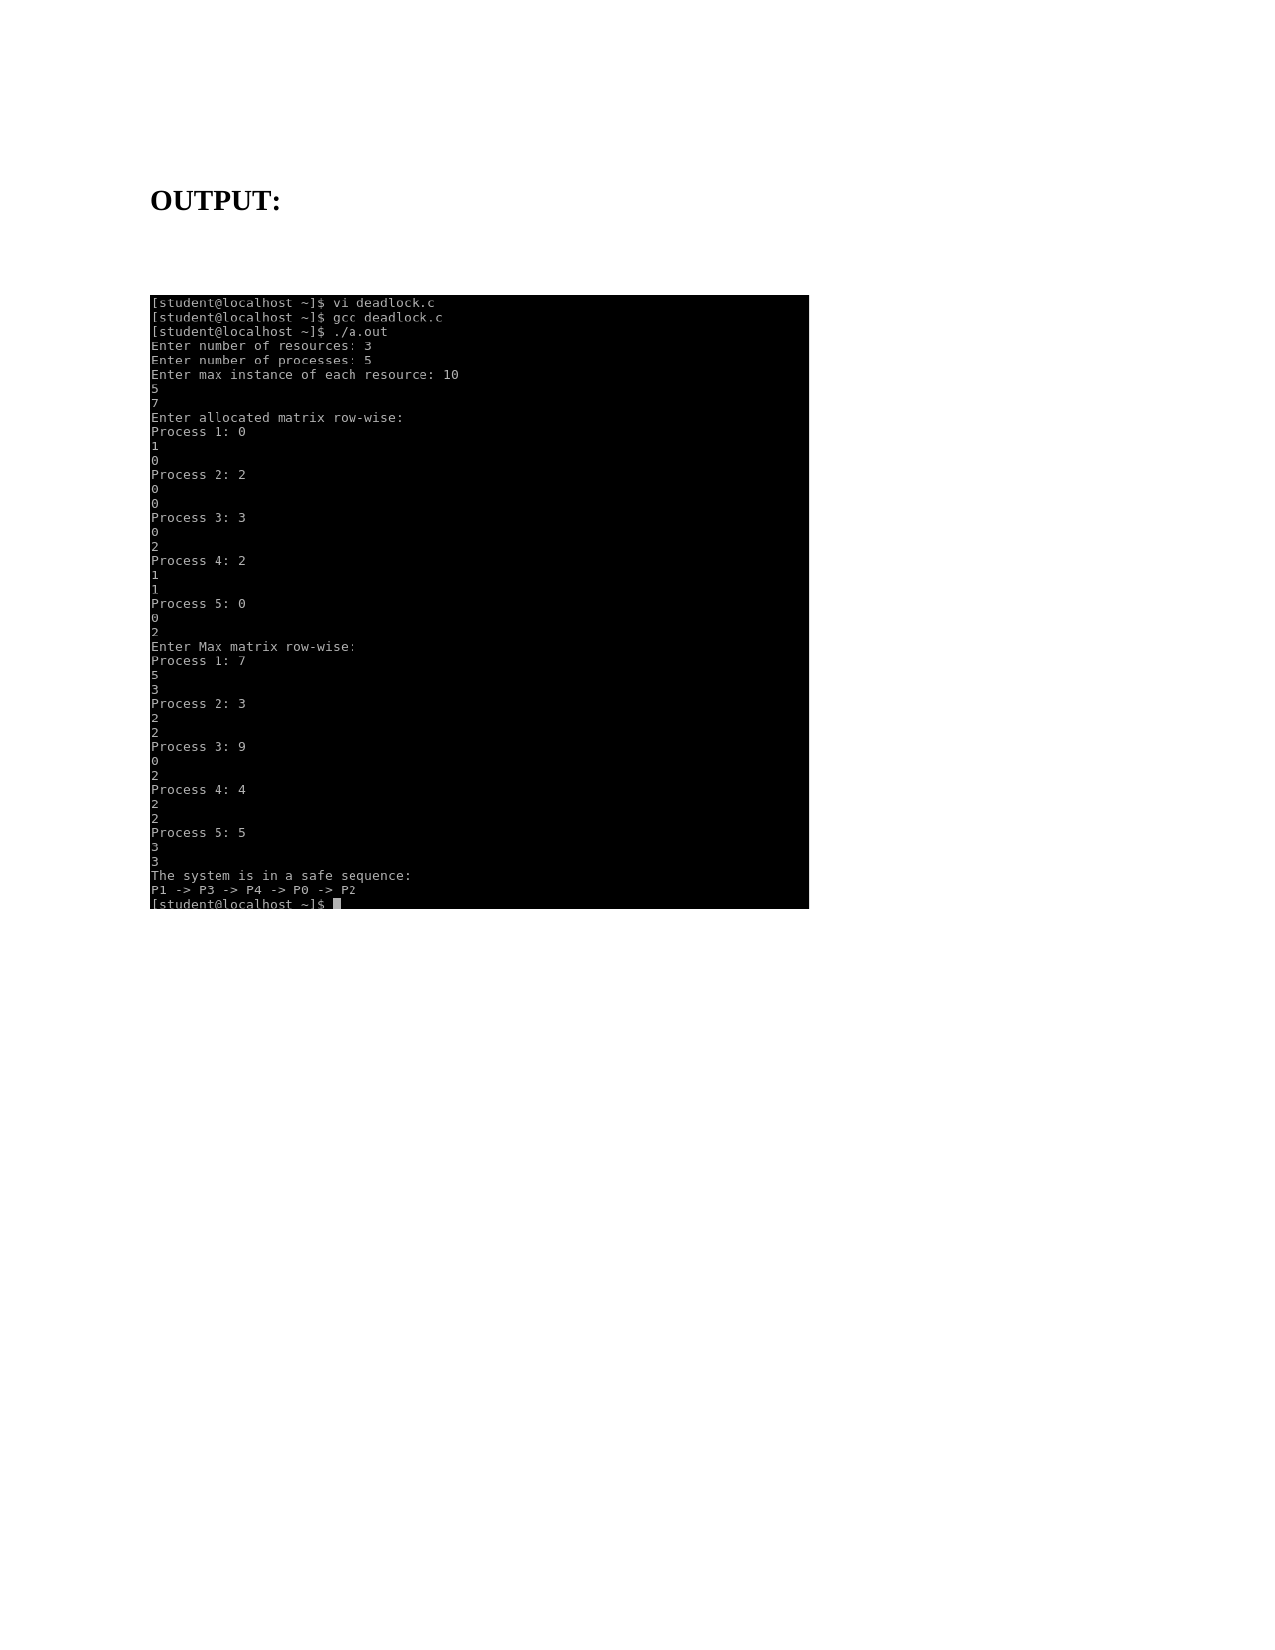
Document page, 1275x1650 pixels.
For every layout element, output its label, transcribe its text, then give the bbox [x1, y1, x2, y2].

picture [150, 295, 810, 909]
text OUTPUT: [150, 183, 1125, 217]
